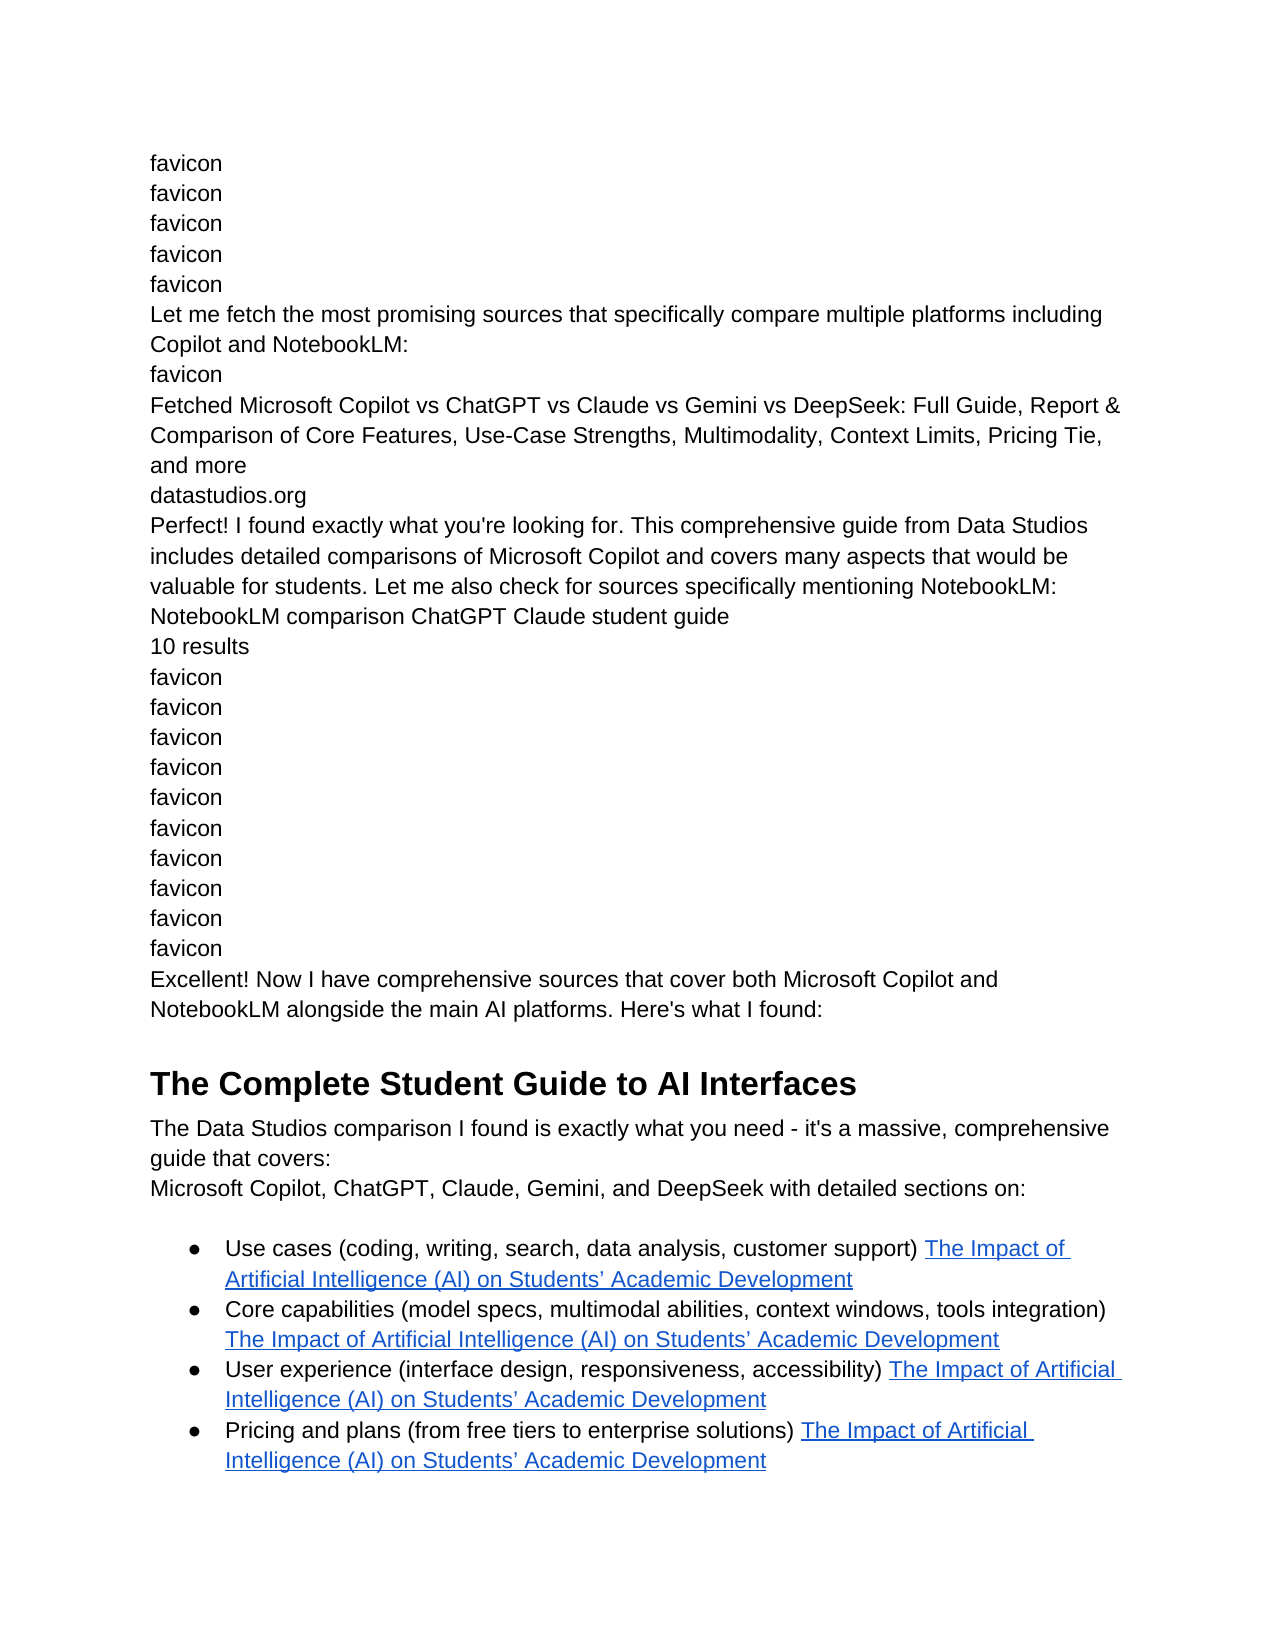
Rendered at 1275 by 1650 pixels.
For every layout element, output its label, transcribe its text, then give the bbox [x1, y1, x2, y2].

list User experience (interface design, responsiveness, accessibility) The Impact of Artificial Intelligence (AI) on Students’ Academic Development [187, 1356, 1125, 1413]
subtitle The Complete Student Guide to AI Interfaces [150, 1063, 1125, 1102]
list Core capabilities (model specs, multimodal abilities, context windows, tools integration) The Impact of Artificial Intelligence (AI) on Students’ Academic Development [187, 1296, 1125, 1352]
text The Data Studios comparison I found is exactly what you need - it's a massive, comprehensive guide that covers: Microsoft Copilot, ChatGPT, Claude, Gemini, and DeepSeek with detailed sections on: [150, 1114, 1125, 1201]
list Pricing and plans (from free tiers to enterprise solutions) The Impact of Artificial Intelligence (AI) on Students’ Academic Development [187, 1417, 1125, 1473]
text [150, 150, 1125, 1022]
list Use cases (coding, writing, search, data analysis, customer support) The Impact of Artificial Intelligence (AI) on Students’ Academic Development [187, 1235, 1125, 1292]
